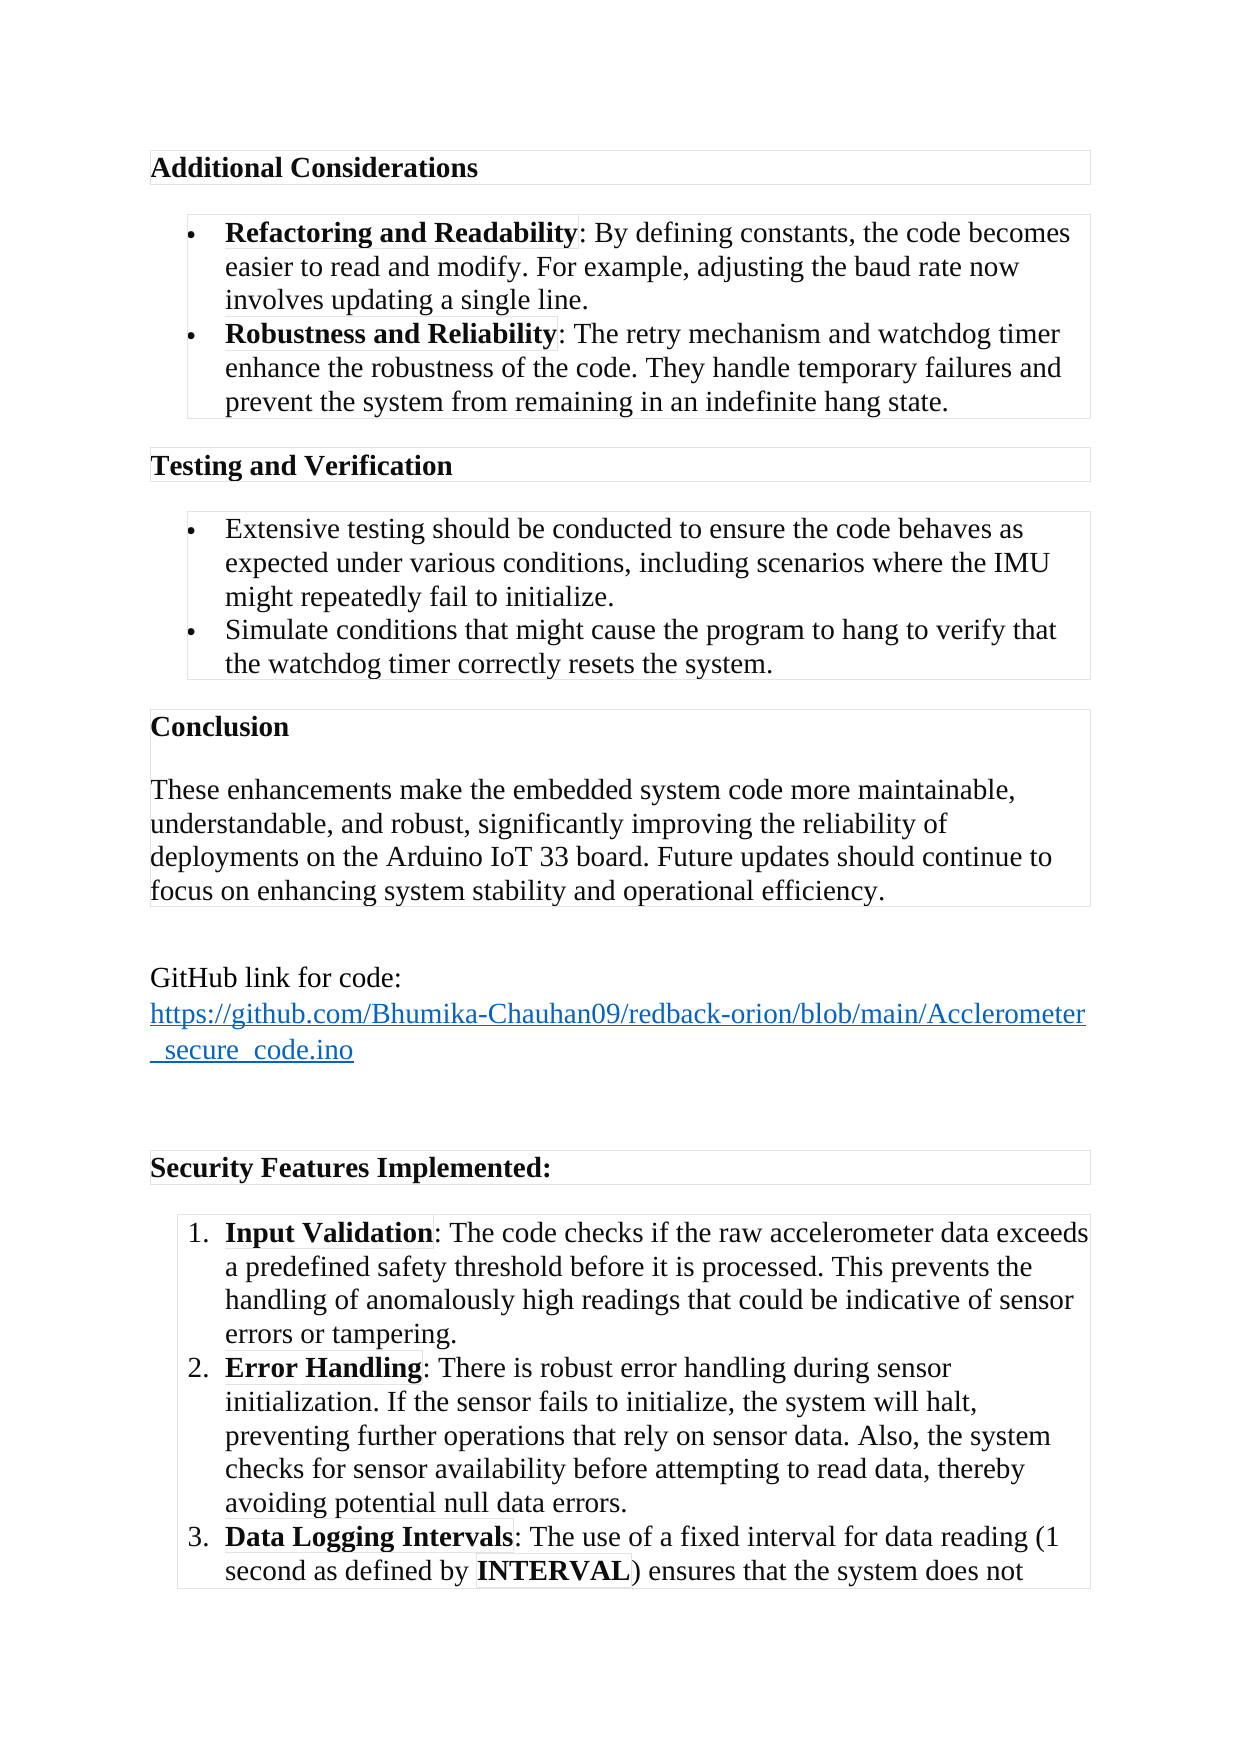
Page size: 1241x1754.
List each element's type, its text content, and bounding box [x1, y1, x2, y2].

text These enhancements make the embedded system code more maintainable, understandable, and robust, significantly improving the reliability of deployments on the Arduino IoT 33 board. Future updates should continue to focus on enhancing system stability and operational efficiency. [151, 772, 1090, 906]
list Input Validation: The code checks if the raw accelerometer data exceeds a predefined safety threshold before it is processed. This prevents the handling of anomalously high readings that could be indicative of sensor errors or tampering. [178, 1215, 1090, 1349]
text Conclusion [151, 710, 1090, 743]
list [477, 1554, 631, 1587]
subtitle Security Features Implemented: [151, 1151, 1090, 1184]
list Extensive testing should be conducted to ensure the code behaves as expected under various conditions, including scenarios where the IMU might repeatedly fail to initialize. [188, 512, 1090, 612]
list Simulate conditions that might cause the program to hang to verify that the watchdog timer correctly resets the system. [188, 612, 1090, 679]
list Refactoring and Readability: By defining constants, the code becomes easier to read and modify. For example, adjusting the baud rate now involves updating a single line. [188, 215, 1090, 315]
text Additional Considerations [151, 151, 1090, 184]
list Robustness and Reliability: The retry mechanism and watchdog timer enhance the robustness of the code. They handle temporary failures and prevent the system from remaining in an indefinite hang state. [188, 315, 1090, 418]
text GitHub link for code: https://github.com/Bhumika-Chauhan09/redback-orion/blob/main/Acclerometer_secure_code.ino [150, 960, 1090, 1066]
list Error Handling: There is robust error handling during sensor initialization. If the sensor fails to initialize, the system will halt, preventing further operations that rely on sensor data. Also, the system checks for sensor availability before attempting to read data, thereby avoiding potential null data errors. [178, 1349, 1090, 1518]
text Testing and Verification [151, 448, 1090, 481]
